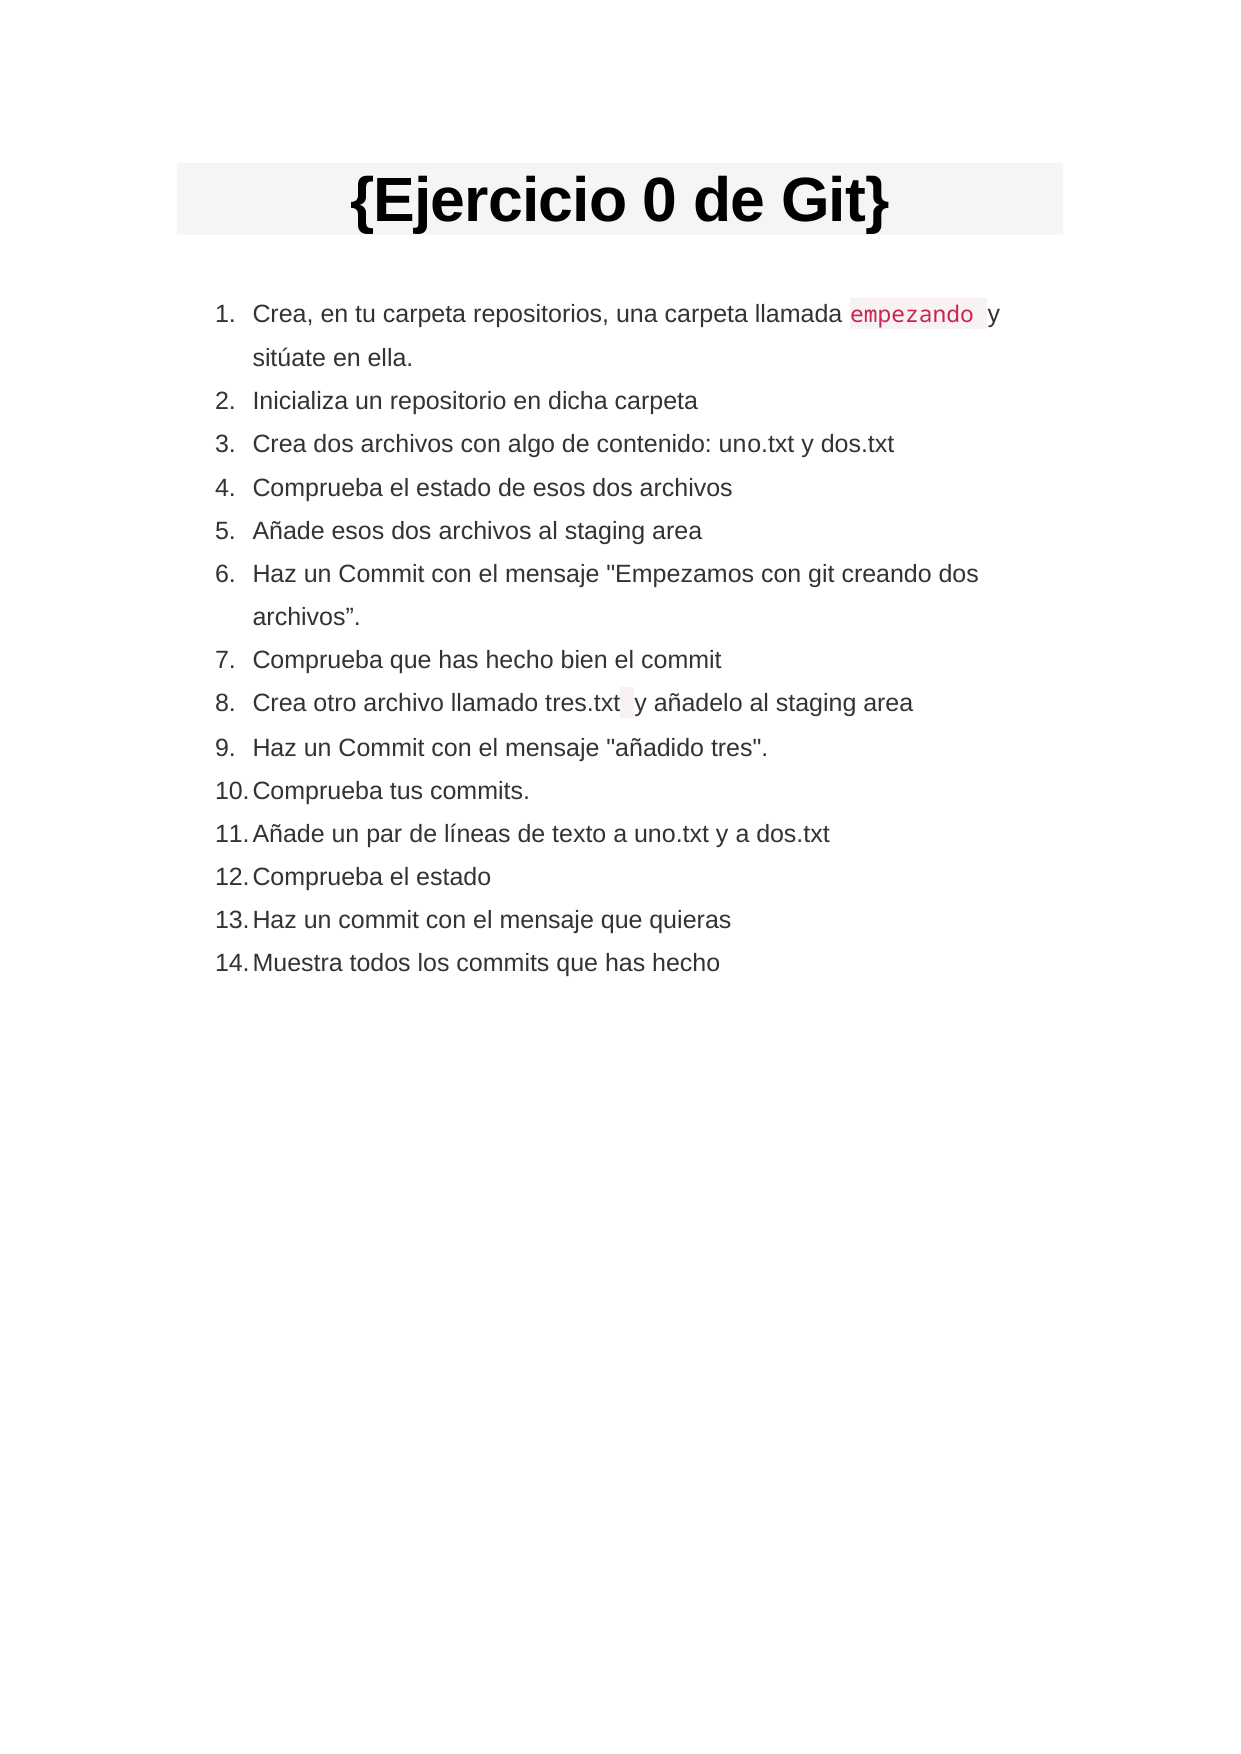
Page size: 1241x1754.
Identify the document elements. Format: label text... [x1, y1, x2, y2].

list Crea otro archivo llamado tres.txt y añadelo al staging area [215, 688, 620, 717]
list Crea, en tu carpeta repositorios, una carpeta llamada empezando y sitúate en ella. [215, 298, 1063, 372]
text {Ejercicio 0 de Git} [177, 163, 1063, 235]
list Muestra todos los commits que has hecho [215, 948, 1063, 977]
list Haz un Commit con el mensaje "añadido tres". [215, 733, 1063, 761]
list Haz un Commit con el mensaje "Empezamos con git creando dos archivos”. [215, 559, 1063, 631]
list Comprueba el estado de esos dos archivos [215, 473, 1063, 501]
list Comprueba tus commits. [215, 776, 1063, 804]
list Inicializa un repositorio en dicha carpeta [215, 386, 1063, 415]
list Añade un par de líneas de texto a uno.txt y a dos.txt [215, 819, 1063, 848]
list Comprueba que has hecho bien el commit [215, 645, 1063, 674]
list Crea otro archivo llamado tres.txt y añadelo al staging area [634, 688, 1063, 717]
list Comprueba el estado [215, 862, 1063, 891]
list Haz un commit con el mensaje que quieras [215, 905, 1063, 934]
list Añade esos dos archivos al staging area [215, 516, 1063, 544]
list Crea dos archivos con algo de contenido: uno.txt y dos.txt [215, 429, 1063, 458]
